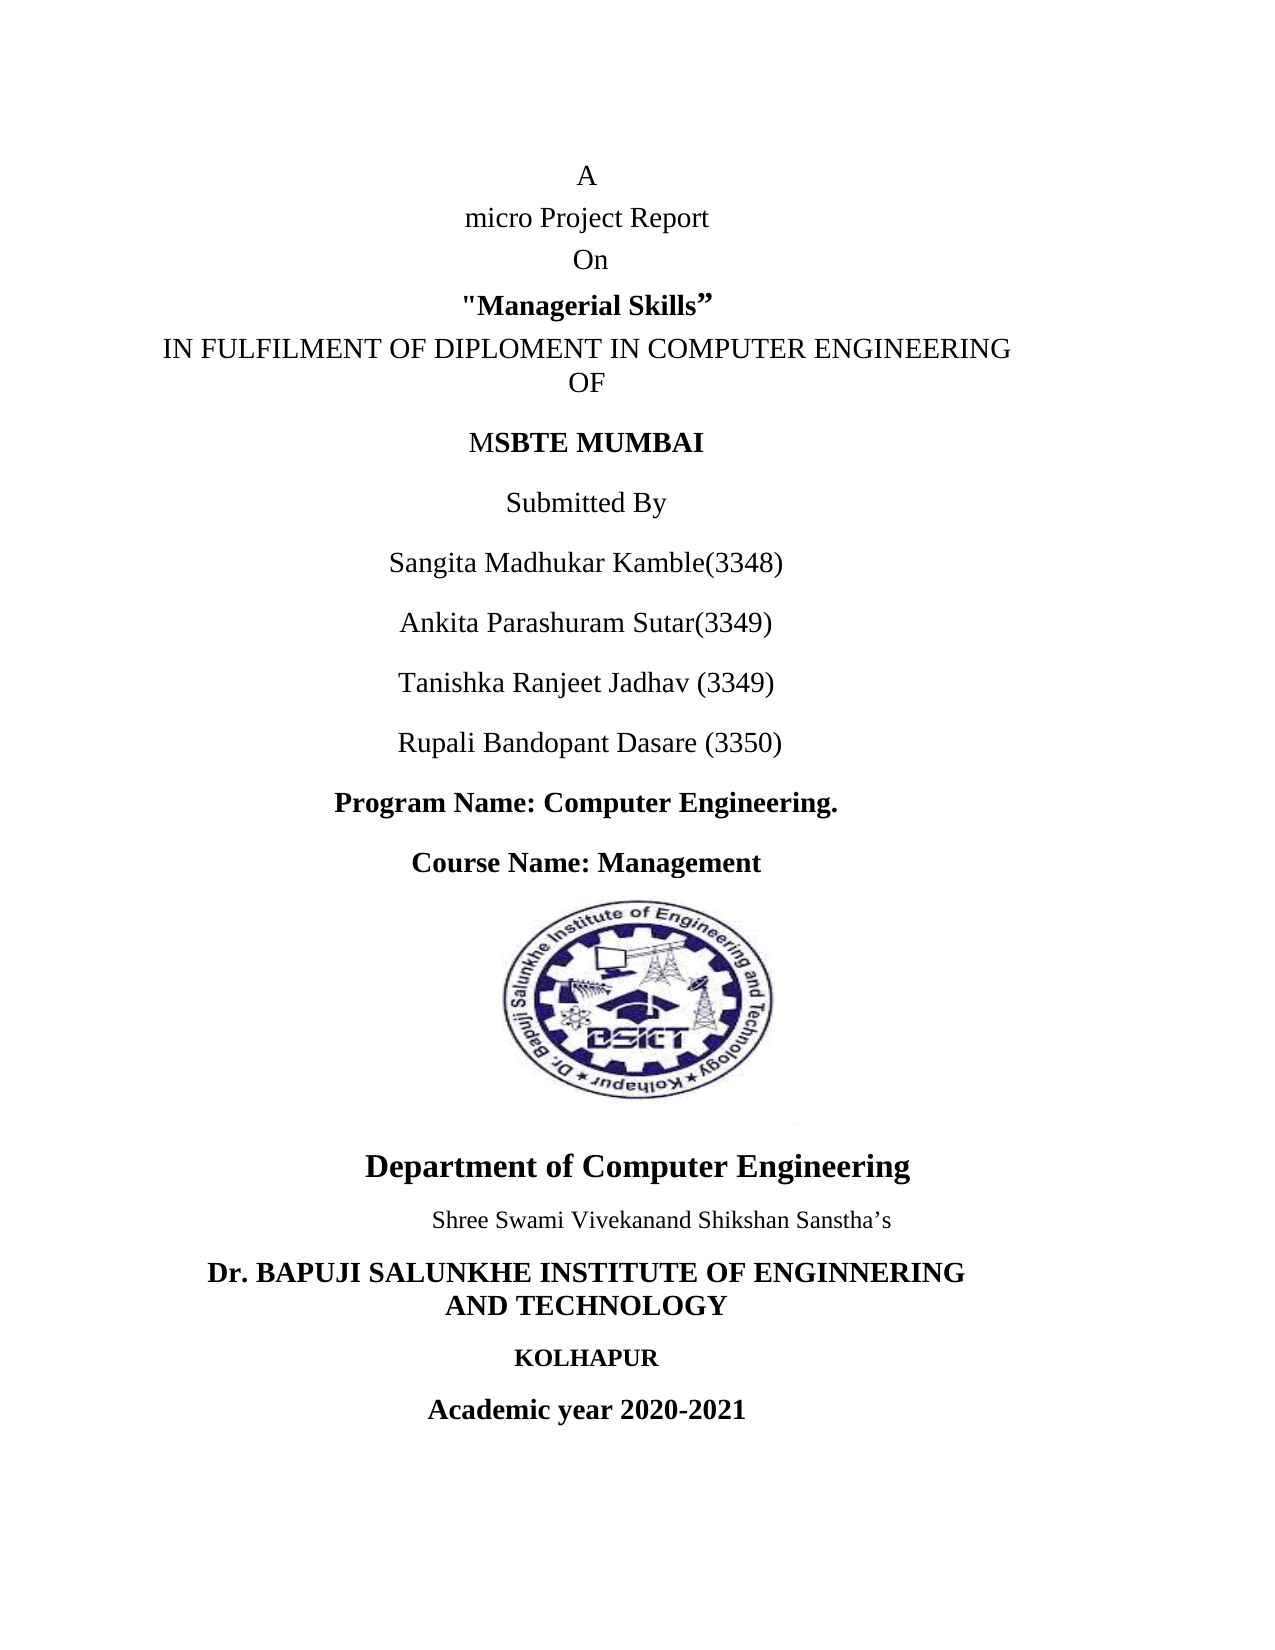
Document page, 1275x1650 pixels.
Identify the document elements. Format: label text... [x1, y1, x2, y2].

text Rupali Bandopant Dasare (3350) [200, 725, 972, 758]
text IN FULFILMENT OF DIPLOMENT IN COMPUTER ENGINEERING OF [150, 331, 1023, 398]
text micro Project Report [150, 200, 1023, 234]
text MSBTE MUMBAI [200, 425, 972, 458]
text Dr. BAPUJI SALUNKHE INSTITUTE OF ENGINNERING AND TECHNOLOGY [200, 1255, 973, 1322]
text "Managerial Skills” [150, 284, 1023, 323]
text Tanishka Ranjeet Jadhav (3349) [200, 665, 972, 698]
text Shree Swami Vivekanand Shikshan Sanstha’s [200, 1205, 973, 1234]
text Academic year 2020-2021 [200, 1392, 974, 1426]
text Submitted By [200, 485, 972, 518]
text Program Name: Computer Engineering. [200, 785, 972, 818]
text A [150, 158, 1023, 192]
text KOLHAPUR [200, 1343, 973, 1371]
text Course Name: Management [200, 845, 972, 878]
text Ankita Parashuram Sutar(3349) [200, 605, 972, 638]
text On [150, 242, 1023, 276]
text Department of Computer Engineering [150, 1146, 1125, 1184]
text Sangita Madhukar Kamble(3348) [200, 545, 972, 578]
picture [446, 878, 829, 1126]
